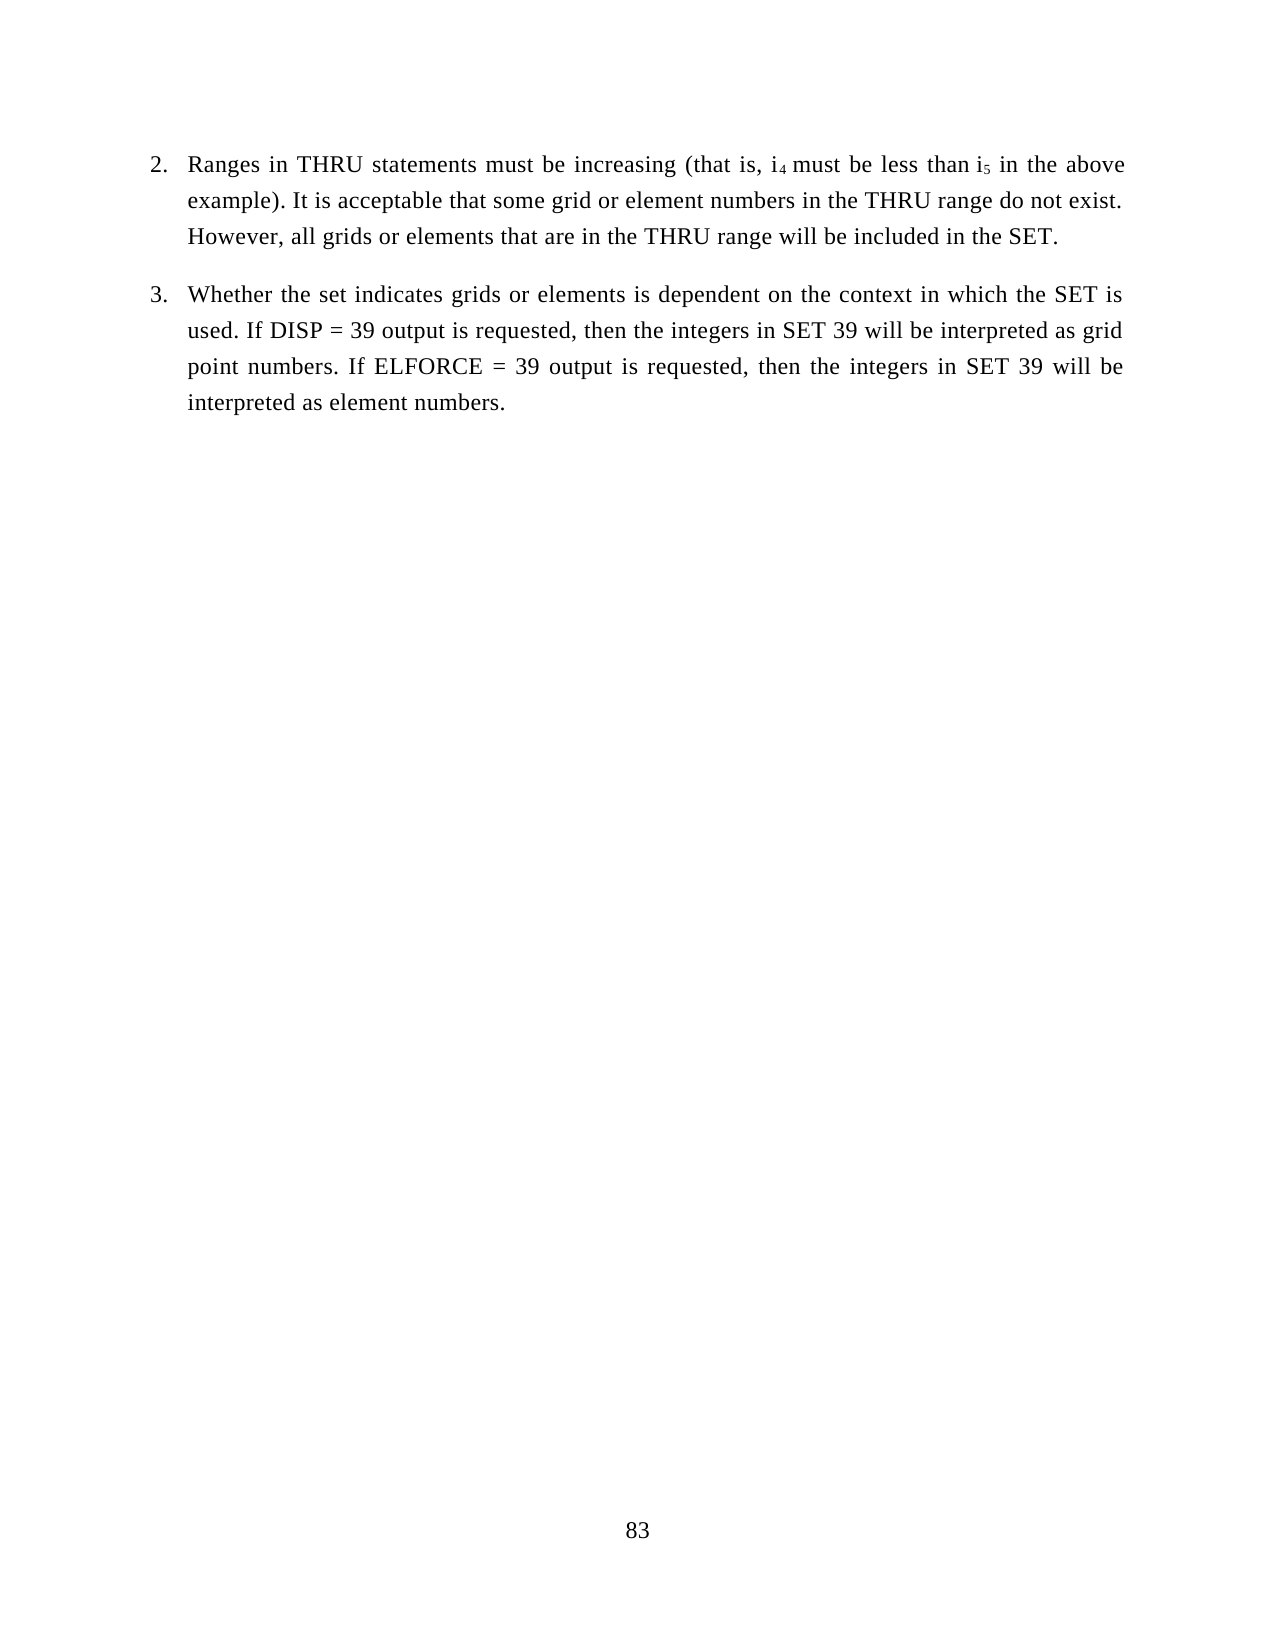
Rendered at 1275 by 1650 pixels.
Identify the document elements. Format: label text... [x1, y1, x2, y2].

text 2. Ranges in THRU statements must be increasing (that is, i4 must be less than i5 in the above example). It is acceptable that some grid or element numbers in the THRU range do not exist. However, all grids or elements that are in the THRU range will be included in the SET. [150, 150, 1125, 249]
text 3. Whether the set indicates grids or elements is dependent on the context in which the SET is used. If DISP = 39 output is requested, then the integers in SET 39 will be interpreted as grid point numbers. If ELFORCE = 39 output is requested, then the integers in SET 39 will be interpreted as element numbers. [150, 280, 1125, 416]
